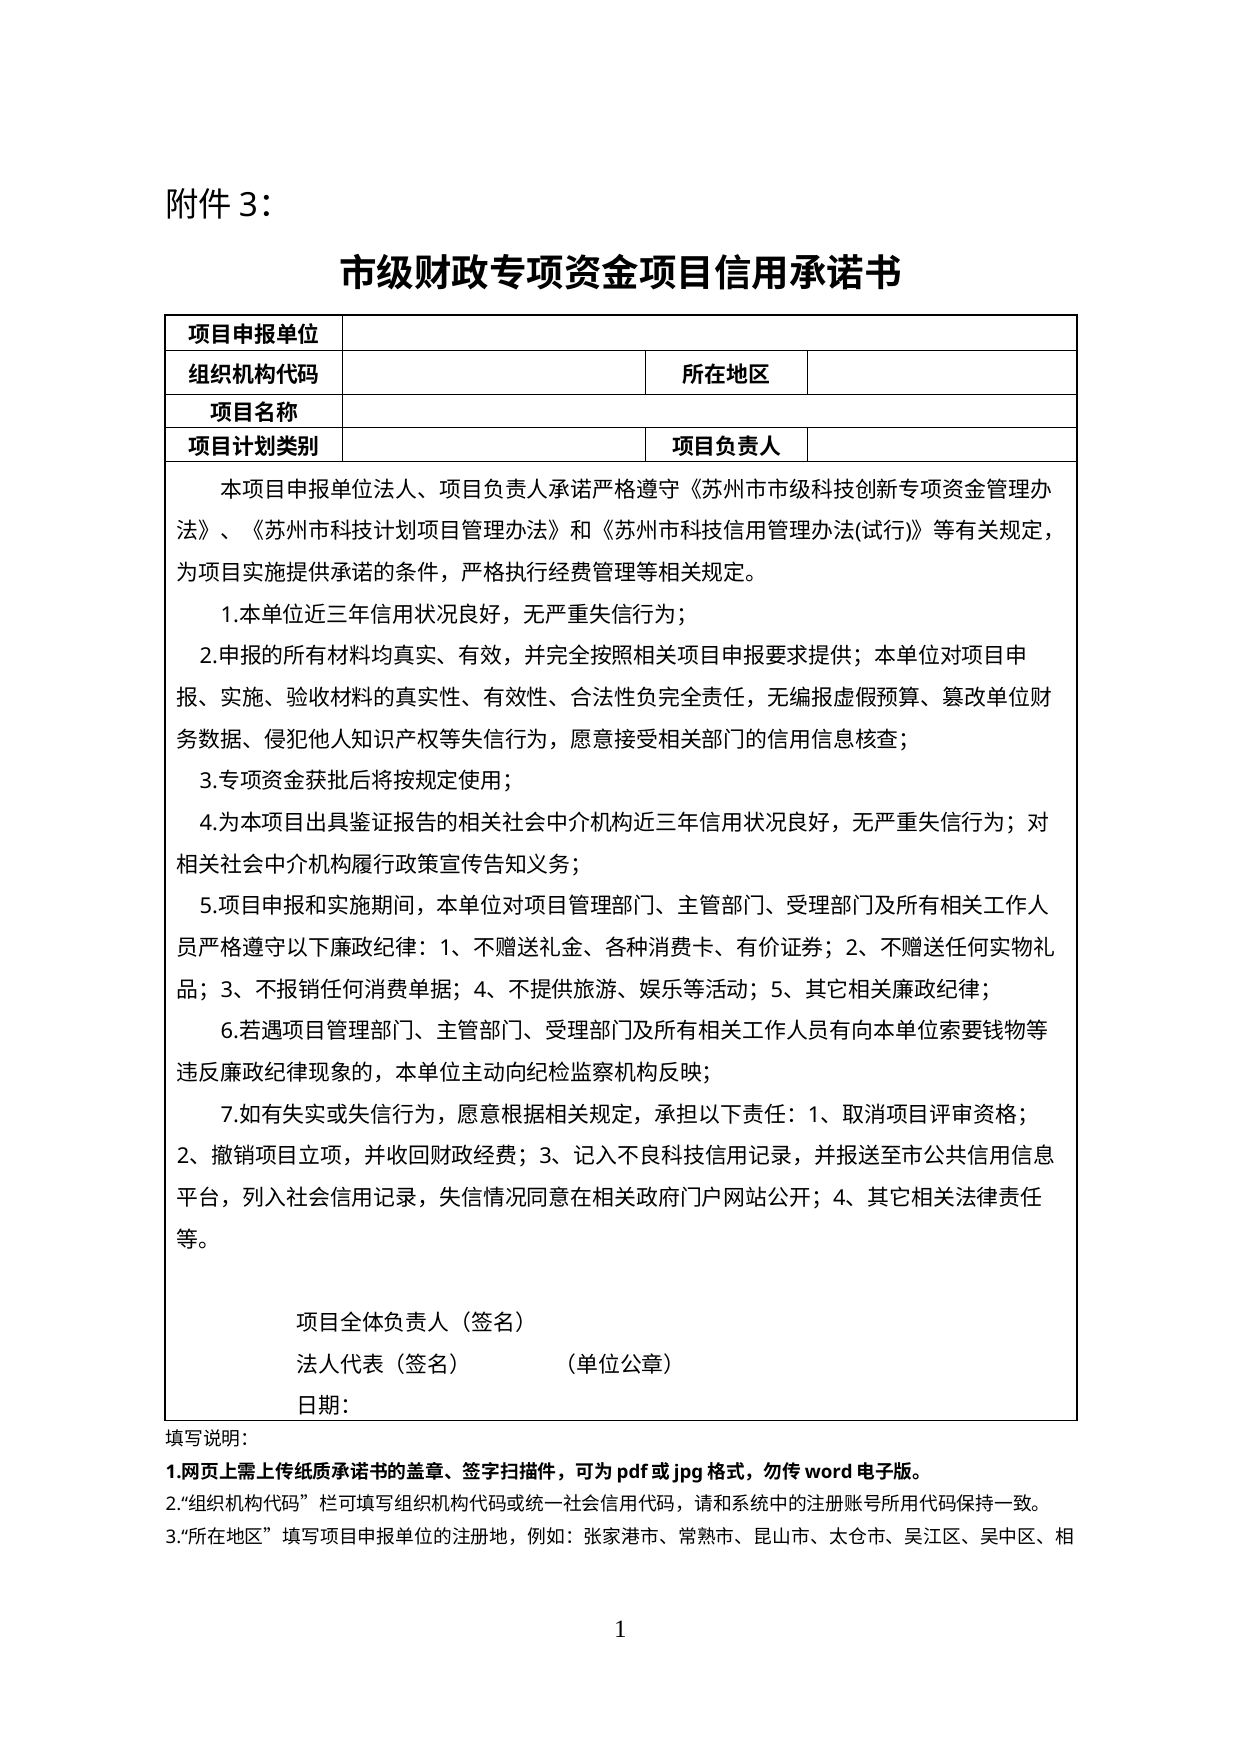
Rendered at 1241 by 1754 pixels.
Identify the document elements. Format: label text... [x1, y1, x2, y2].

text 填写说明： [165, 1421, 1075, 1454]
table_cell 项目负责人 [646, 428, 807, 461]
table_cell [343, 395, 1076, 427]
table_header [343, 316, 1076, 350]
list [165, 1519, 1075, 1551]
table_cell [343, 428, 645, 461]
table_cell 所在地区 [646, 351, 807, 394]
table_cell 本项目申报单位法人、项目负责人承诺严格遵守《苏州市市级科技创新专项资金管理办法》、《苏州市科技计划项目管理办法》和《苏州市科技信用管理办法(试行)》等有关规定，为项目实施提供承诺的条件，严格执行经费管理等相关规定。 1.本单位近三年信用状况良好，无严重失信行为； 2.申报的所有材料均真实、有效，并完全按照相关项目申报要求提供；本单位对项目申报、实施、验收材料的真实性、有效性、合法性负完全责任，无编报虚假预算、篡改单位财务数据、侵犯他人知识产权等失信行为，愿意接受相关部门的信用信息核查； 3.专项资金获批后将按规定使用； 4.为本项目出具鉴证报告的相关社会中介机构近三年信用状况良好，无严重失信行为；对相关社会中介机构履行政策宣传告知义务； 5.项目申报和实施期间，本单位对项目管理部门、主管部门、受理部门及所有相关工作人员严格遵守以下廉政纪律：1、不赠送礼金、各种消费卡、有价证券；2、不赠送任何实物礼品；3、不报销任何消费单据；4、不提供旅游、娱乐等活动；5、其它相关廉政纪律； 6.若遇项目管理部门、主管部门、受理部门及所有相关工作人员有向本单位索要钱物等违反廉政纪律现象的，本单位主动向纪检监察机构反映； 7.如有失实或失信行为，愿意根据相关规定，承担以下责任：1、取消项目评审资格；2、撤销项目立项，并收回财政经费；3、记入不良科技信用记录，并报送至市公共信用信息平台，列入社会信用记录，失信情况同意在相关政府门户网站公开；4、其它相关法律责任等。 项目全体负责人（签名） 法人代表（签名） （单位公章） 日期： [166, 462, 1076, 1420]
list 1.网页上需上传纸质承诺书的盖章、签字扫描件，可为pdf或jpg格式，勿传word电子版。 [165, 1454, 1075, 1486]
table_cell [343, 351, 645, 394]
list 2.“组织机构代码”栏可填写组织机构代码或统一社会信用代码，请和系统中的注册账号所用代码保持一致。 [165, 1486, 1075, 1519]
table_cell 项目名称 [166, 395, 342, 427]
table_cell 项目计划类别 [166, 428, 342, 461]
text 附件3： [165, 178, 1075, 227]
table_cell [808, 351, 1076, 394]
table_header 项目申报单位 [166, 316, 342, 350]
table_cell [808, 428, 1076, 461]
table_cell 组织机构代码 [166, 351, 342, 394]
text 市级财政专项资金项目信用承诺书 [165, 243, 1075, 297]
